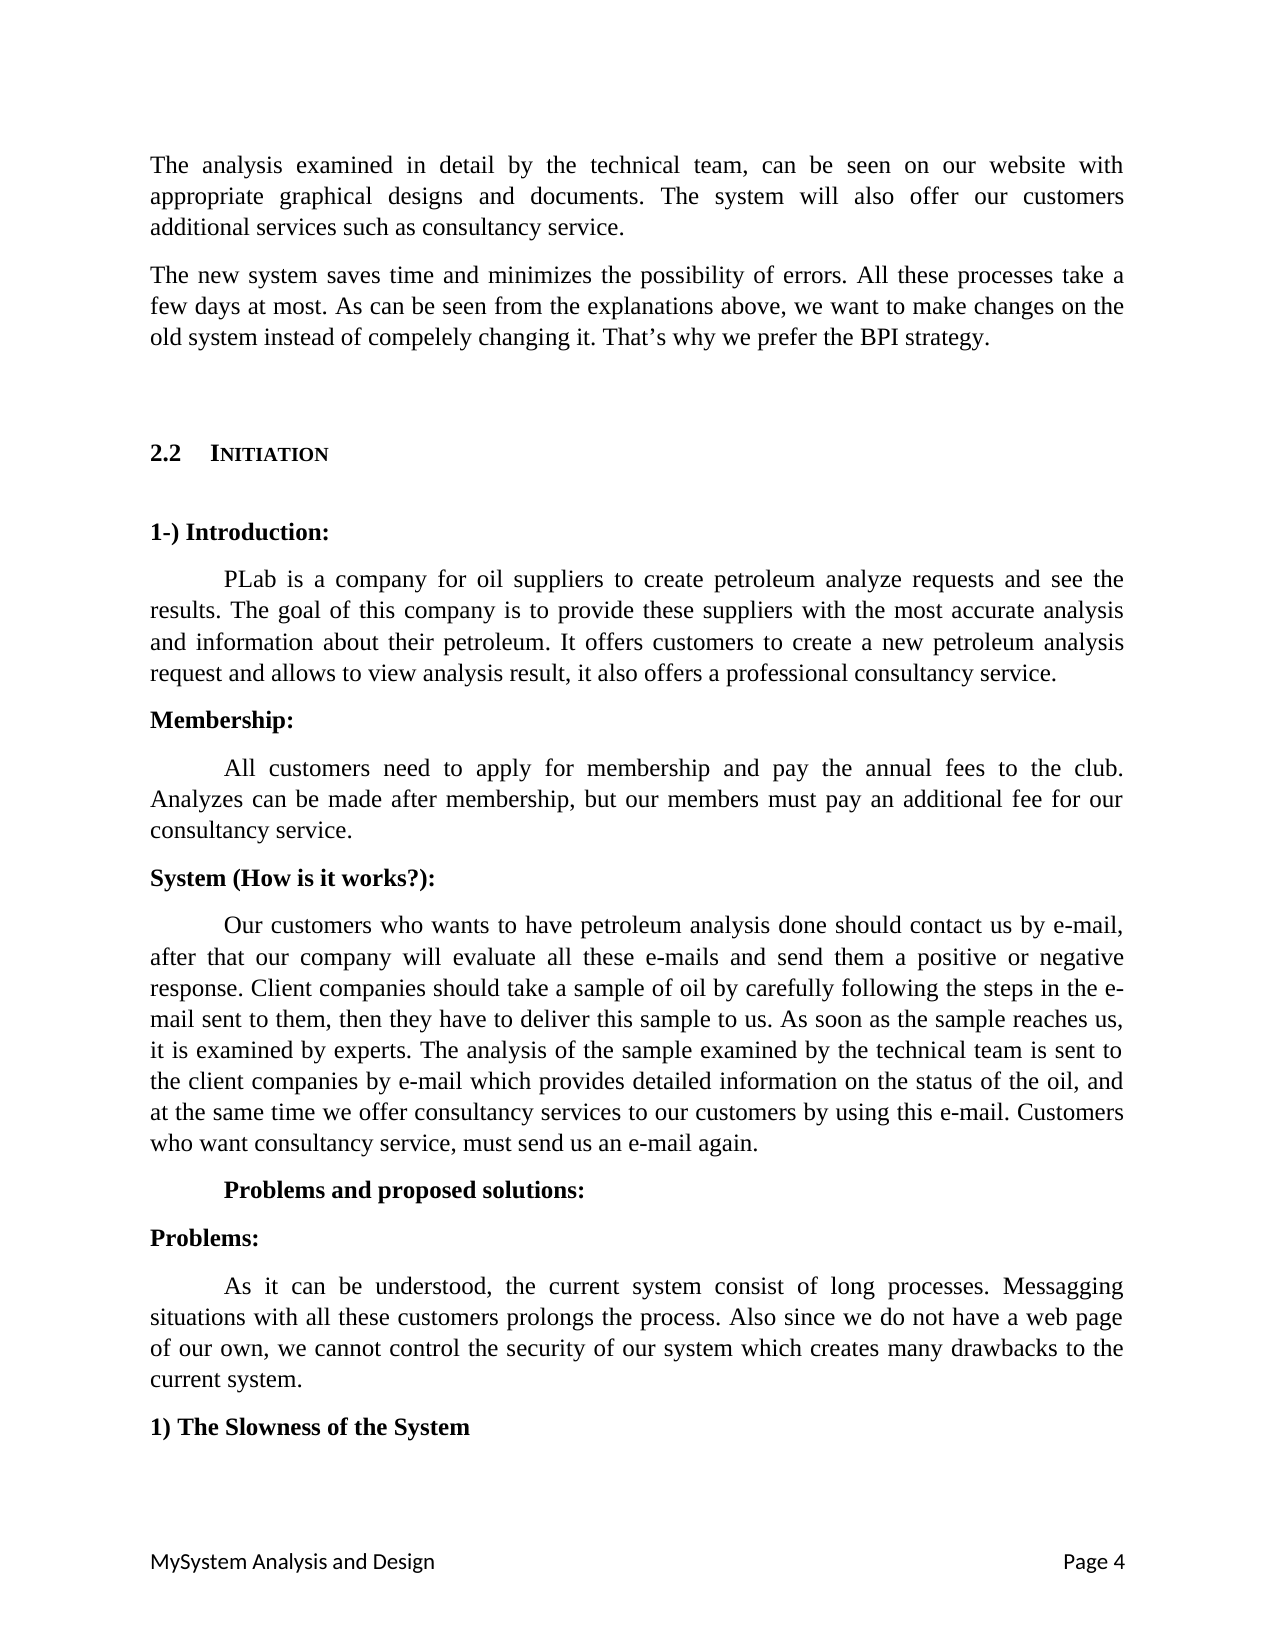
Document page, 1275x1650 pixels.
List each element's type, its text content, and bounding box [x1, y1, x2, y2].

text The new system saves time and minimizes the possibility of errors. All these processes take a few days at most. As can be seen from the explanations above, we want to make changes on the old system instead of compelely changing it. That’s why we prefer the BPI strategy. [150, 260, 1125, 351]
text Our customers who wants to have petroleum analysis done should contact us by e-mail, after that our company will evaluate all these e-mails and send them a positive or negative response. Client companies should take a sample of oil by carefully following the steps in the e-mail sent to them, then they have to deliver this sample to us. As soon as the sample reaches us, it is examined by experts. The analysis of the sample examined by the technical team is sent to the client companies by e-mail which provides detailed information on the status of the oil, and at the same time we offer consultancy services to our customers by using this e-mail. Customers who want consultancy service, must send us an e-mail again. [150, 911, 1125, 1157]
text 1-) Introduction: [150, 517, 1125, 546]
text The analysis examined in detail by the technical team, can be seen on our website with appropriate graphical designs and documents. The system will also offer our customers additional services such as consultancy service. [150, 150, 1125, 241]
subtitle Inıtıatıon [150, 438, 1125, 467]
text As it can be understood, the current system consist of long processes. Messagging situations with all these customers prolongs the process. Also since we do not have a web page of our own, we cannot control the security of our system which creates many drawbacks to the current system. [150, 1271, 1125, 1393]
text Problems and proposed solutions: [150, 1176, 1125, 1204]
text Problems: [150, 1223, 1125, 1252]
text System (How is it works?): [150, 863, 1125, 892]
text Membership: [150, 705, 1125, 734]
text 1) The Slowness of the System [150, 1412, 1125, 1441]
text PLab is a company for oil suppliers to create petroleum analyze requests and see the results. The goal of this company is to provide these suppliers with the most accurate analysis and information about their petroleum. It offers customers to create a new petroleum analysis request and allows to view analysis result, it also offers a professional consultancy service. [150, 564, 1125, 686]
text All customers need to apply for membership and pay the annual fees to the club. Analyzes can be made after membership, but our members must pay an additional fee for our consultancy service. [150, 753, 1125, 844]
